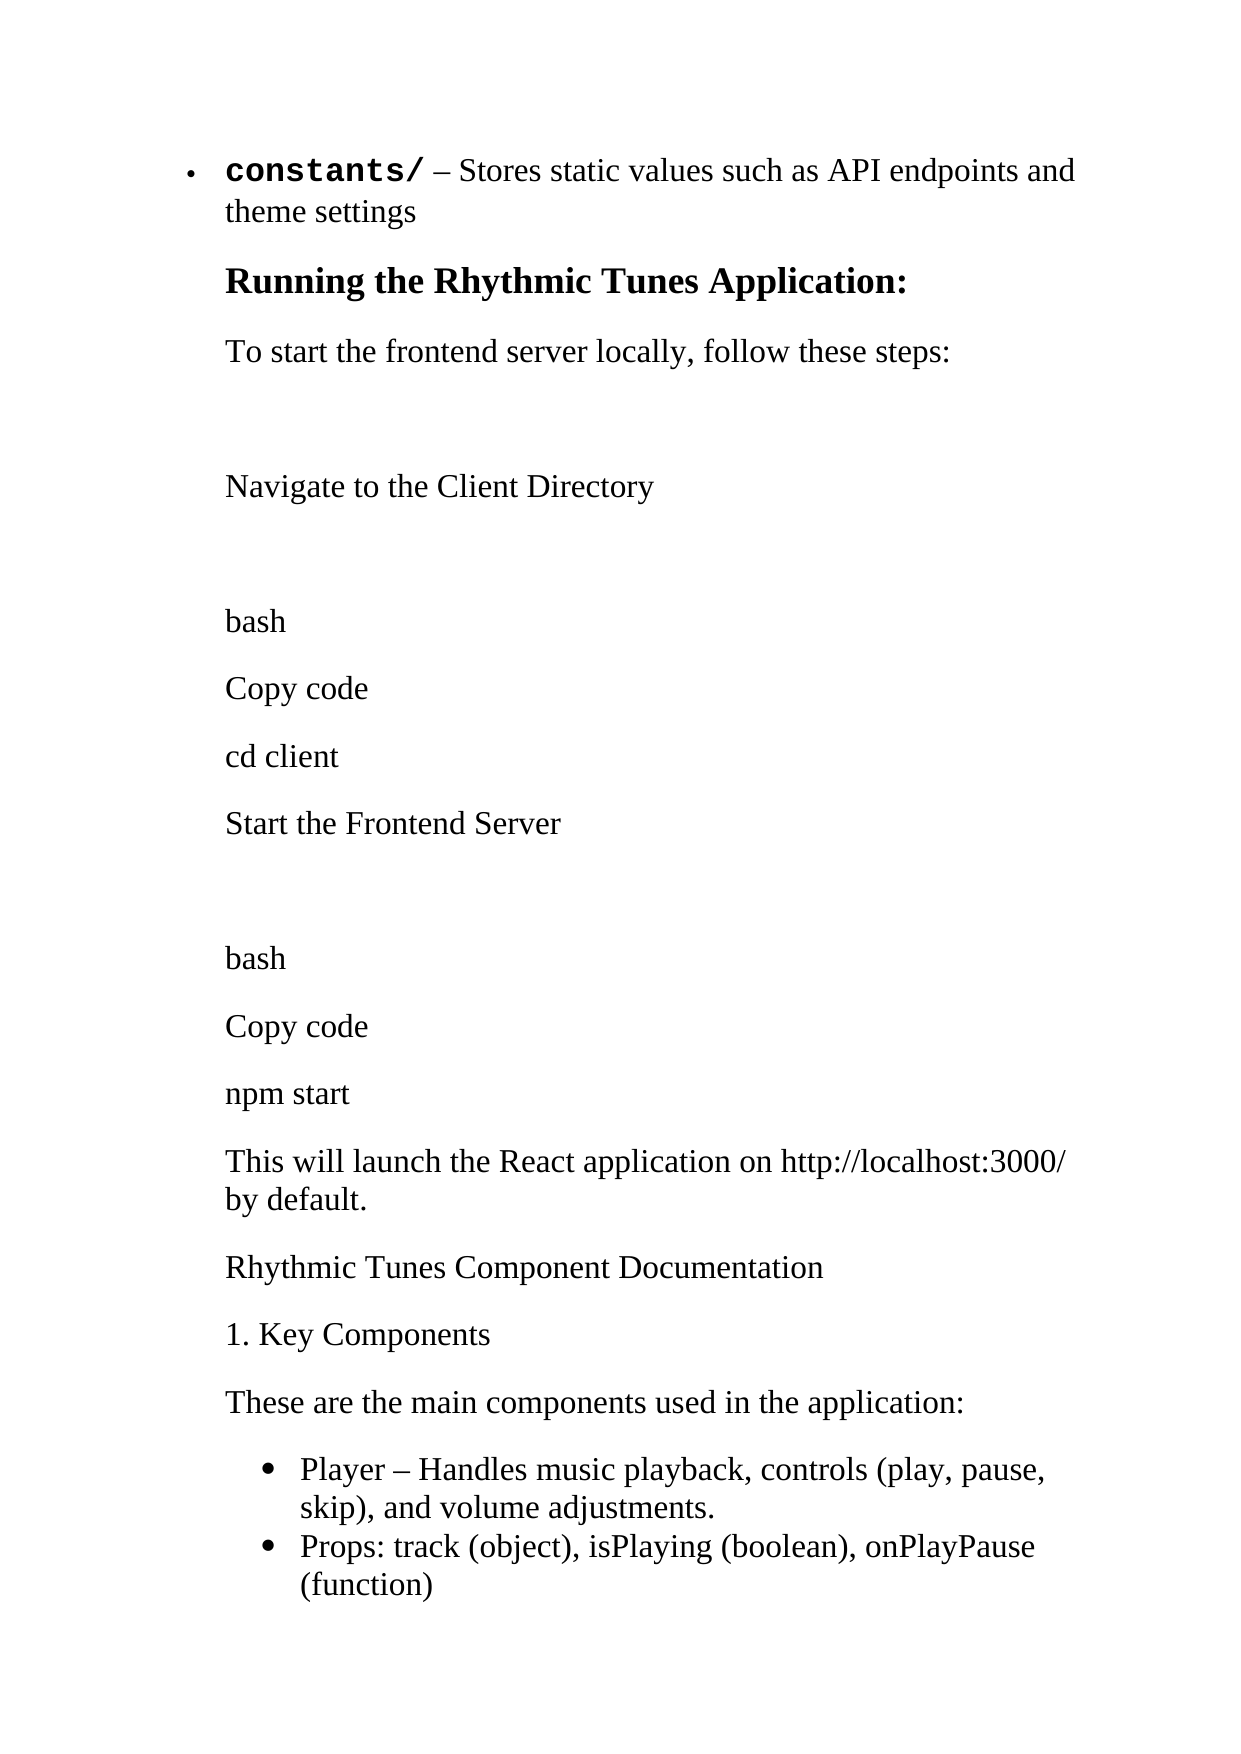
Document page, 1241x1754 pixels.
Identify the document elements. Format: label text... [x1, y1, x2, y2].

text cd client [225, 736, 1090, 774]
text To start the frontend server locally, follow these steps: [225, 331, 1090, 369]
text Running the Rhythmic Tunes Application: [225, 259, 1090, 302]
text Start the Frontend Server [225, 803, 1090, 842]
text bash [225, 601, 1090, 639]
text Copy code [225, 668, 1090, 707]
text npm start [225, 1073, 1090, 1112]
text 1. Key Components [225, 1314, 1090, 1353]
list Props: track (object), isPlaying (boolean), onPlayPause (function) [262, 1526, 1090, 1603]
text These are the main components used in the application: [225, 1382, 1090, 1420]
text Navigate to the Client Directory [225, 466, 1090, 504]
text This will launch the React application on http://localhost:3000/ by default. [225, 1141, 1090, 1218]
list Player – Handles music playback, controls (play, pause, skip), and volume adjustments. [262, 1449, 1090, 1526]
text Rhythmic Tunes Component Documentation [225, 1247, 1090, 1285]
text Copy code [225, 1006, 1090, 1044]
list constants/ – Stores static values such as API endpoints and theme settings [187, 150, 1090, 229]
text bash [225, 938, 1090, 977]
